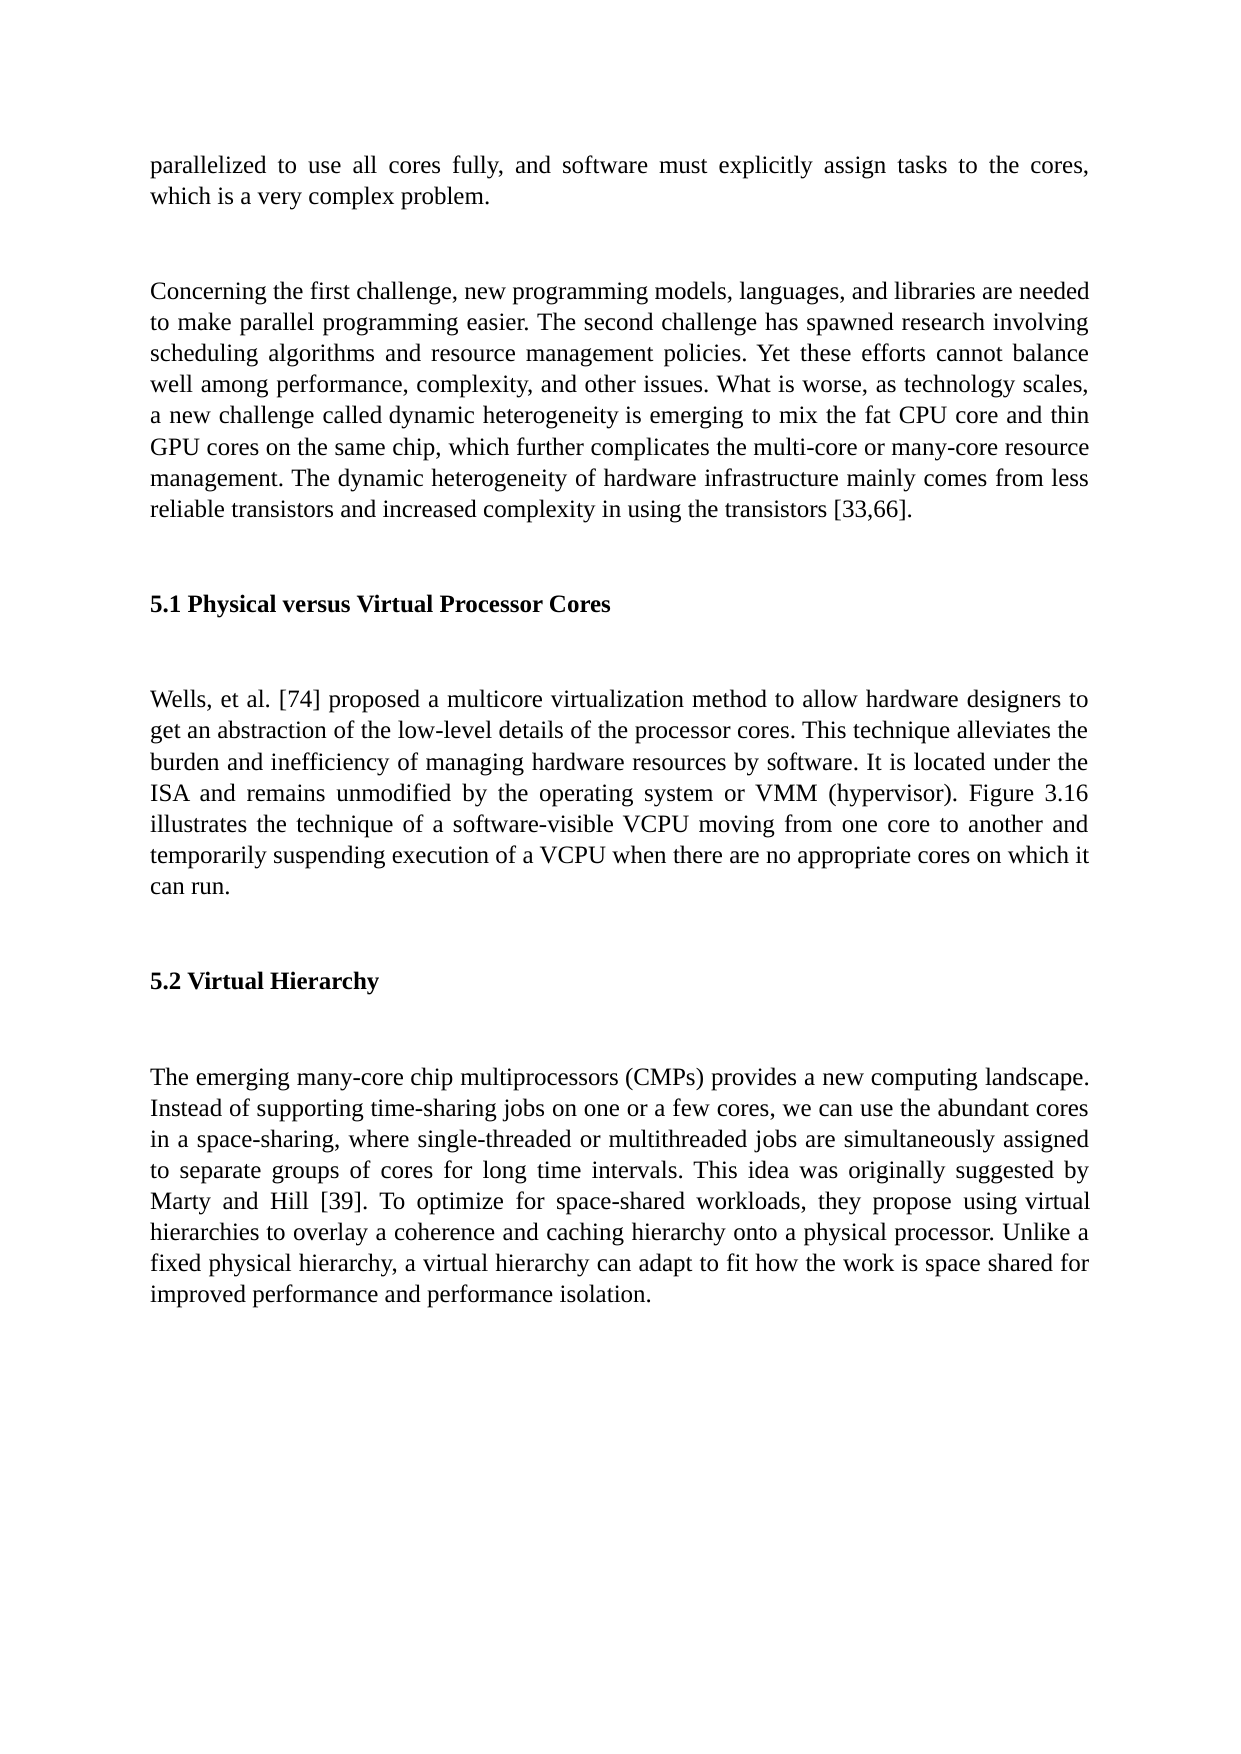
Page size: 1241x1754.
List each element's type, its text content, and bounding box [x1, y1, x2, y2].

text The emerging many-core chip multiprocessors (CMPs) provides a new computing landscape. Instead of supporting time-sharing jobs on one or a few cores, we can use the abundant cores in a space-sharing, where single-threaded or multithreaded jobs are simultaneously assigned to separate groups of cores for long time intervals. This idea was originally suggested by Marty and Hill [39]. To optimize for space-shared workloads, they propose using virtual hierarchies to overlay a coherence and caching hierarchy onto a physical processor. Unlike a fixed physical hierarchy, a virtual hierarchy can adapt to fit how the work is space shared for improved performance and performance isolation. [150, 1062, 1090, 1308]
text 5.1 Physical versus Virtual Processor Cores [150, 589, 1090, 618]
text Concerning the first challenge, new programming models, languages, and libraries are needed to make parallel programming easier. The second challenge has spawned research involving scheduling algorithms and resource management policies. Yet these efforts cannot balance well among performance, complexity, and other issues. What is worse, as technology scales, a new challenge called dynamic heterogeneity is emerging to mix the fat CPU core and thin GPU cores on the same chip, which further complicates the multi-core or many-core resource management. The dynamic heterogeneity of hardware infrastructure mainly comes from less reliable transistors and increased complexity in using the transistors [33,66]. [150, 276, 1090, 522]
text 5.2 Virtual Hierarchy [150, 966, 1090, 995]
text Wells, et al. [74] proposed a multicore virtualization method to allow hardware designers to get an abstraction of the low-level details of the processor cores. This technique alleviates the burden and inefficiency of managing hardware resources by software. It is located under the ISA and remains unmodified by the operating system or VMM (hypervisor). Figure 3.16 illustrates the technique of a software-visible VCPU moving from one core to another and temporarily suspending execution of a VCPU when there are no appropriate cores on which it can run. [150, 684, 1090, 899]
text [150, 150, 1090, 210]
